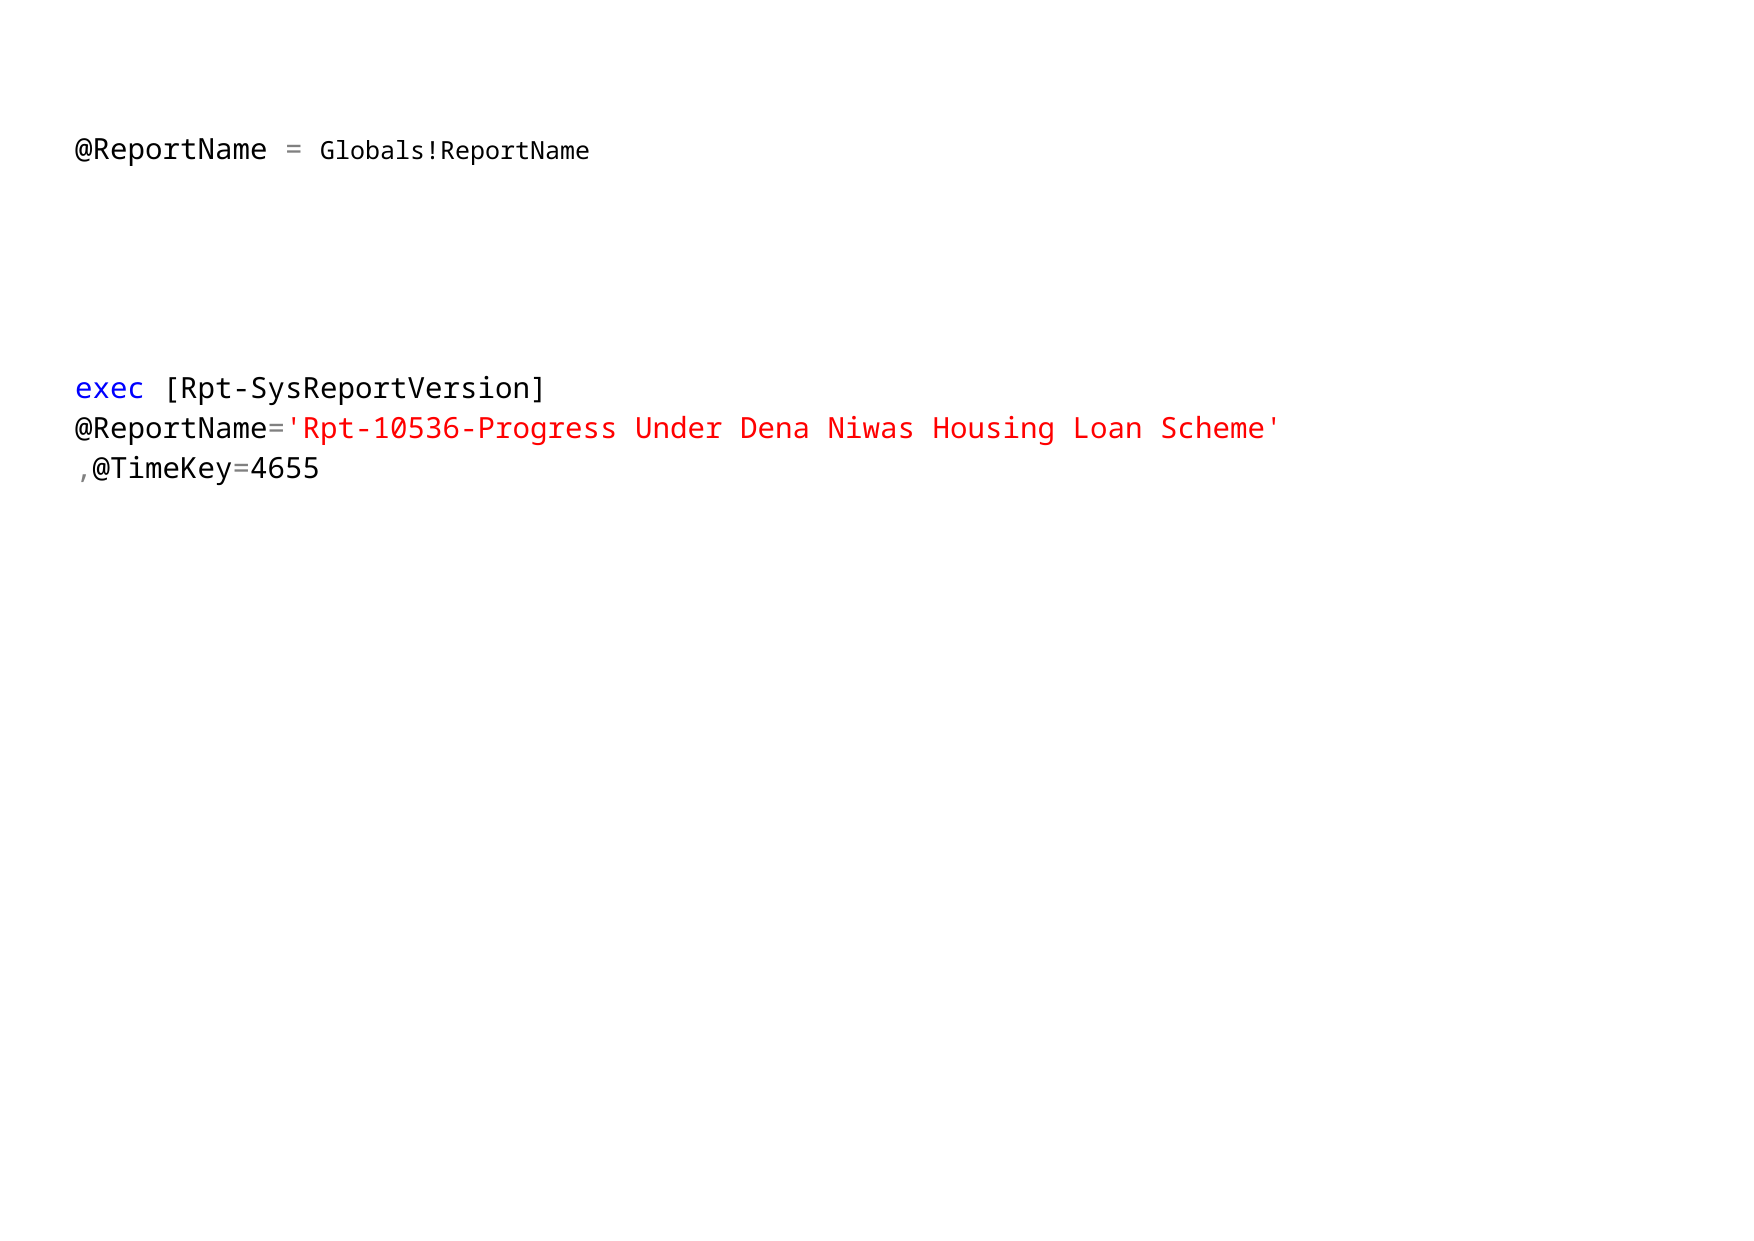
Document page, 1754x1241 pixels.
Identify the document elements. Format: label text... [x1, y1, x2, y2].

text ,@TimeKey=4655 [75, 447, 1679, 487]
text @ReportName='Rpt-10536-Progress Under Dena Niwas Housing Loan Scheme' [75, 407, 1679, 447]
text exec [Rpt-SysReportVersion] [75, 367, 1679, 407]
text @ReportName = Globals!ReportName [75, 128, 1679, 168]
